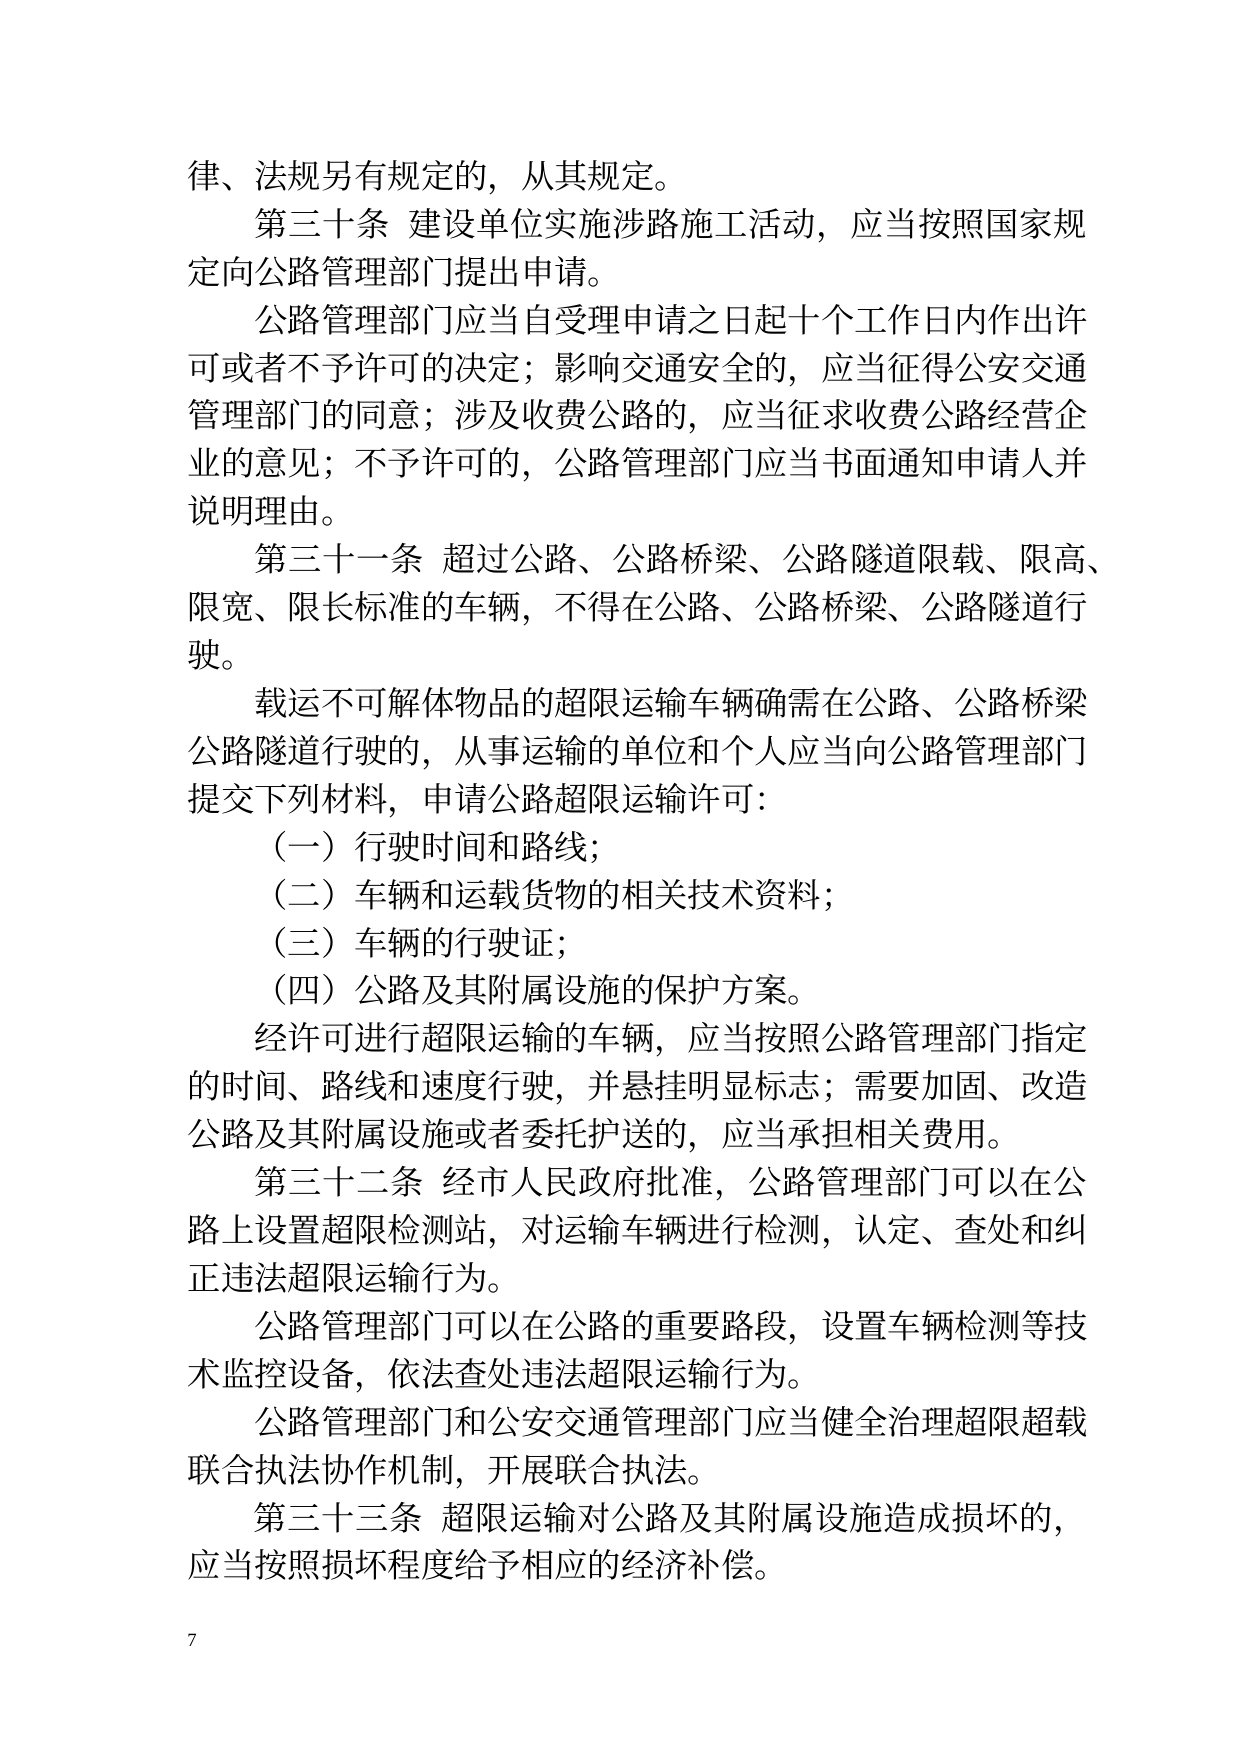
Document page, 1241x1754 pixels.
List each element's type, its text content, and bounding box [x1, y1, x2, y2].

text 经许可进行超限运输的车辆，应当按照公路管理部门指定的时间、路线和速度行驶，并悬挂明显标志；需要加固、改造公路及其附属设施或者委托护送的，应当承担相关费用。 [187, 1012, 1087, 1156]
text 第三十一条 超过公路、公路桥梁、公路隧道限载、限高、限宽、限长标准的车辆，不得在公路、公路桥梁、公路隧道行驶。 [187, 533, 1087, 677]
text 第三十条 建设单位实施涉路施工活动，应当按照国家规定向公路管理部门提出申请。 [187, 198, 1087, 294]
text 载运不可解体物品的超限运输车辆确需在公路、公路桥梁、公路隧道行驶的，从事运输的单位和个人应当向公路管理部门提交下列材料，申请公路超限运输许可： [187, 677, 1087, 821]
text （二）车辆和运载货物的相关技术资料； [187, 869, 1087, 917]
text （三）车辆的行驶证； [187, 917, 1087, 964]
text 公路管理部门可以在公路的重要路段，设置车辆检测等技术监控设备，依法查处违法超限运输行为。 [187, 1300, 1087, 1396]
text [187, 150, 1087, 198]
text 公路管理部门应当自受理申请之日起十个工作日内作出许可或者不予许可的决定；影响交通安全的，应当征得公安交通管理部门的同意；涉及收费公路的，应当征求收费公路经营企业的意见；不予许可的，公路管理部门应当书面通知申请人并说明理由。 [187, 294, 1087, 533]
text 第三十二条 经市人民政府批准，公路管理部门可以在公路上设置超限检测站，对运输车辆进行检测，认定、查处和纠正违法超限运输行为。 [187, 1156, 1087, 1300]
text （四）公路及其附属设施的保护方案。 [187, 964, 1087, 1012]
text 第三十三条 超限运输对公路及其附属设施造成损坏的，应当按照损坏程度给予相应的经济补偿。 [187, 1492, 1087, 1587]
text 公路管理部门和公安交通管理部门应当健全治理超限超载联合执法协作机制，开展联合执法。 [187, 1396, 1087, 1492]
text （一）行驶时间和路线； [187, 821, 1087, 869]
